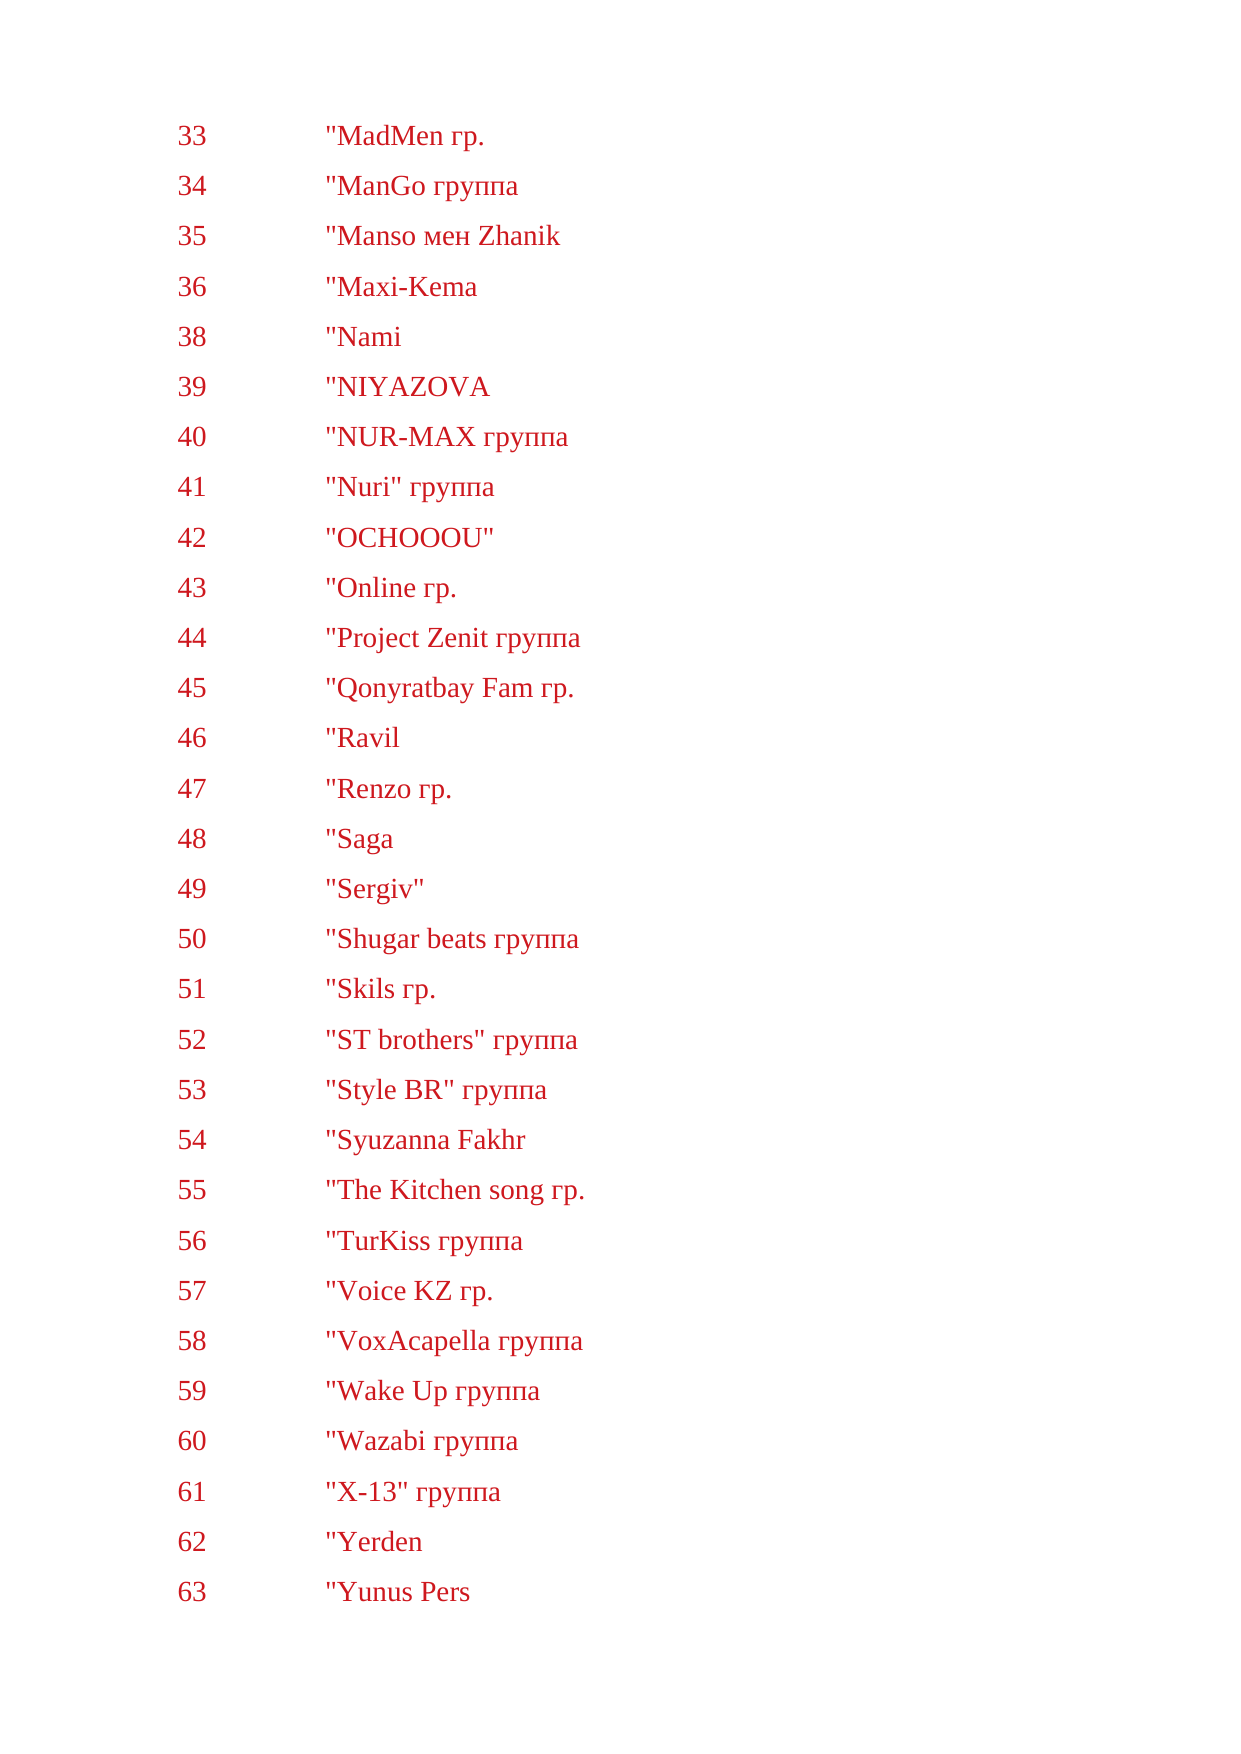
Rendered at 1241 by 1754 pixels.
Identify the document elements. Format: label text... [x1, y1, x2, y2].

text 38 "Nami [177, 319, 1152, 352]
text 61 "X-13" группа [177, 1474, 1152, 1507]
text 34 "ManGo группа [177, 168, 1152, 202]
text 40 "NUR-MAX группа [177, 419, 1152, 453]
text 59 "Wake Up группа [177, 1373, 1152, 1407]
text 44 "Project Zenit группа [177, 620, 1152, 654]
text 60 "Wazabi группа [177, 1423, 1152, 1457]
text 33 "MadMen гр. [177, 118, 1152, 152]
text 41 "Nuri" группа [177, 469, 1152, 503]
text 55 "The Kitchen song гр. [177, 1172, 1152, 1206]
text 51 "Skils гр. [177, 972, 1152, 1005]
text 45 "Qonyratbay Fam гр. [177, 670, 1152, 704]
text 53 "Style BR" группа [177, 1072, 1152, 1106]
text 52 "ST brothers" группа [177, 1022, 1152, 1055]
text 50 "Shugar beats группа [177, 921, 1152, 955]
text 54 "Syuzanna Fakhr [177, 1122, 1152, 1156]
text 49 "Sergiv" [177, 871, 1152, 905]
text 56 "TurKiss группа [177, 1223, 1152, 1256]
text 43 "Online гр. [177, 570, 1152, 603]
text 62 "Yerden [177, 1524, 1152, 1557]
text 57 "Voice KZ гр. [177, 1273, 1152, 1306]
text 42 "OCHOOOU" [177, 520, 1152, 553]
text 63 "Yunus Pers [177, 1574, 1152, 1608]
text 35 "Manso мен Zhanik [177, 218, 1152, 252]
text 39 "NIYAZOVA [177, 369, 1152, 403]
text 36 "Maxi-Kema [177, 269, 1152, 302]
text 58 "VoxAcapella группа [177, 1323, 1152, 1357]
text 46 "Ravil [177, 721, 1152, 754]
text 47 "Renzo гр. [177, 771, 1152, 804]
text 48 "Saga [177, 821, 1152, 854]
